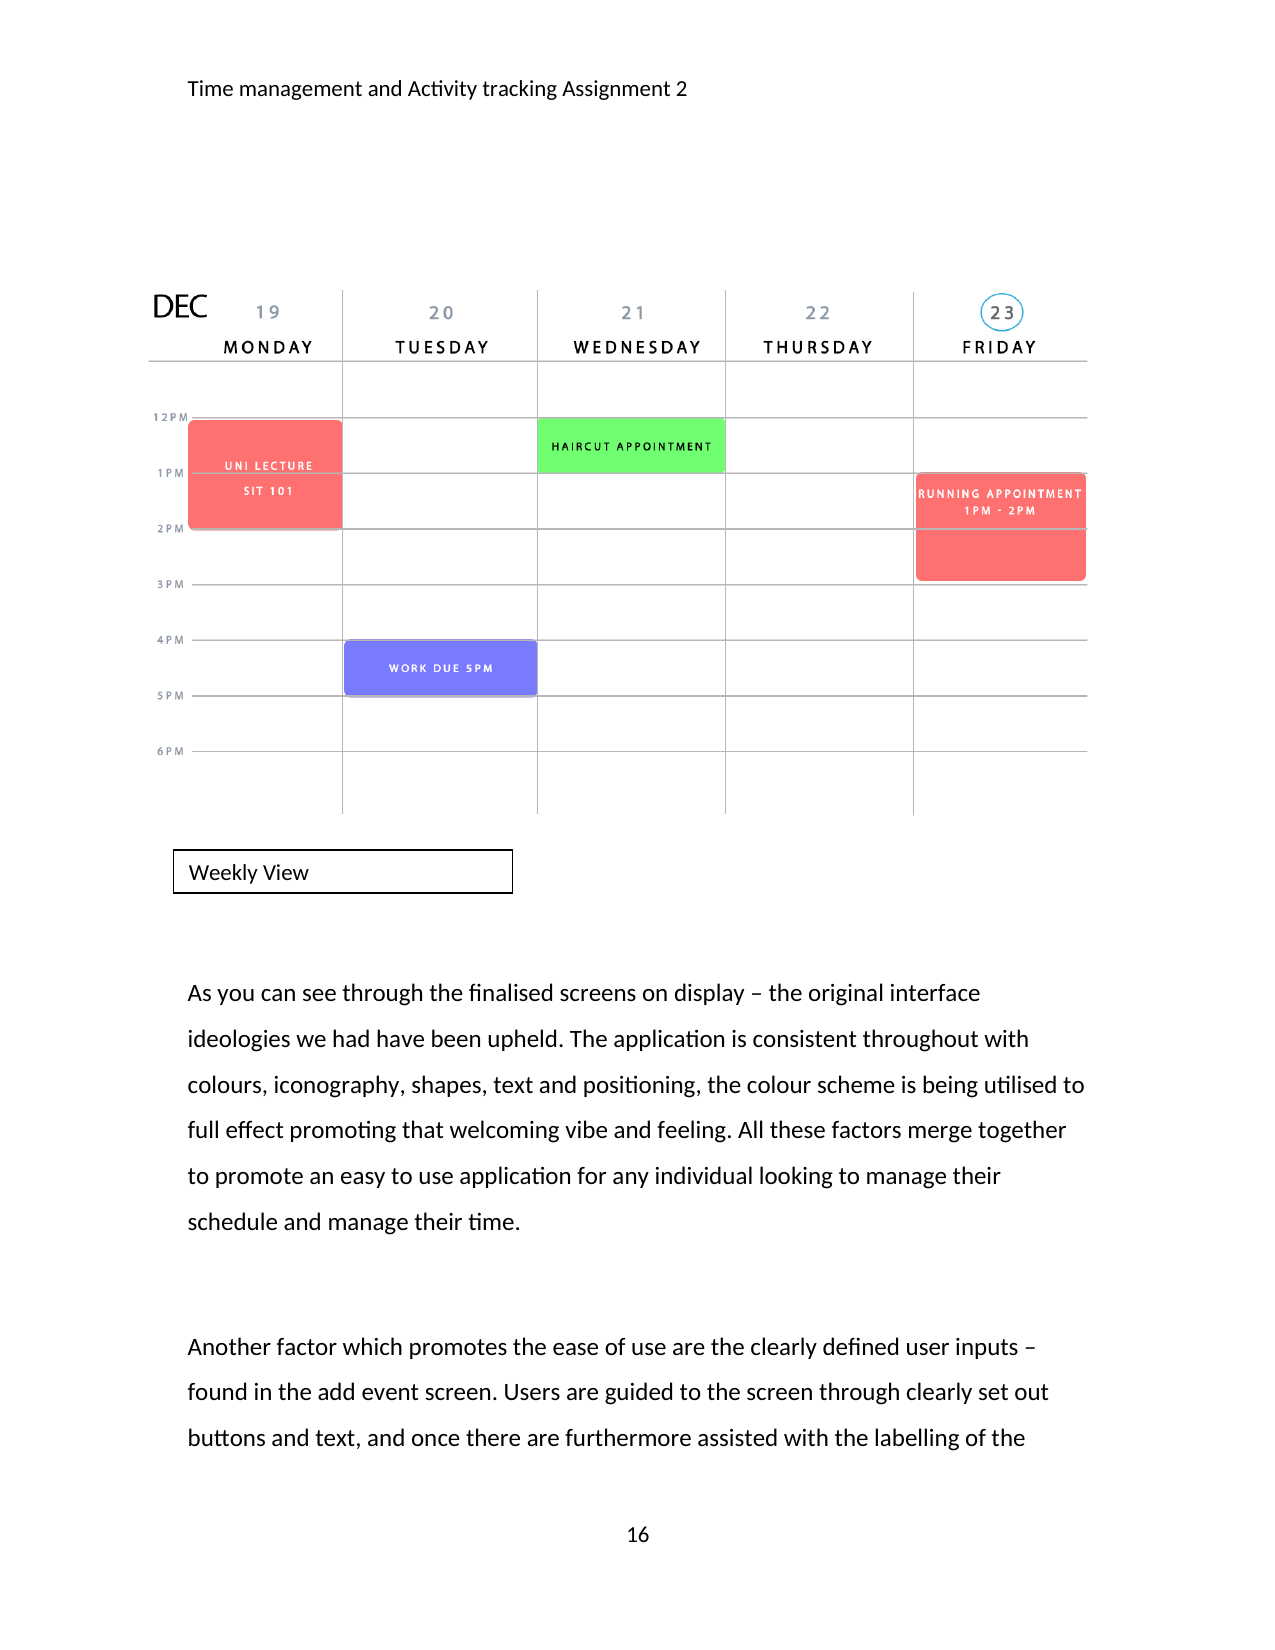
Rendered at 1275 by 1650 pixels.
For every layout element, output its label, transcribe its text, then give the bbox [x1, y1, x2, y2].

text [187, 1331, 1087, 1453]
text As you can see through the finalised screens on display – the original interface ideologies we had have been upheld. The application is consistent throughout with colours, iconography, shapes, text and positioning, the colour scheme is being utilised to full effect promoting that welcoming vibe and feeling. All these factors merge together to promote an easy to use application for any individual looking to manage their schedule and manage their time. [187, 977, 1087, 1236]
picture [148, 290, 1088, 816]
